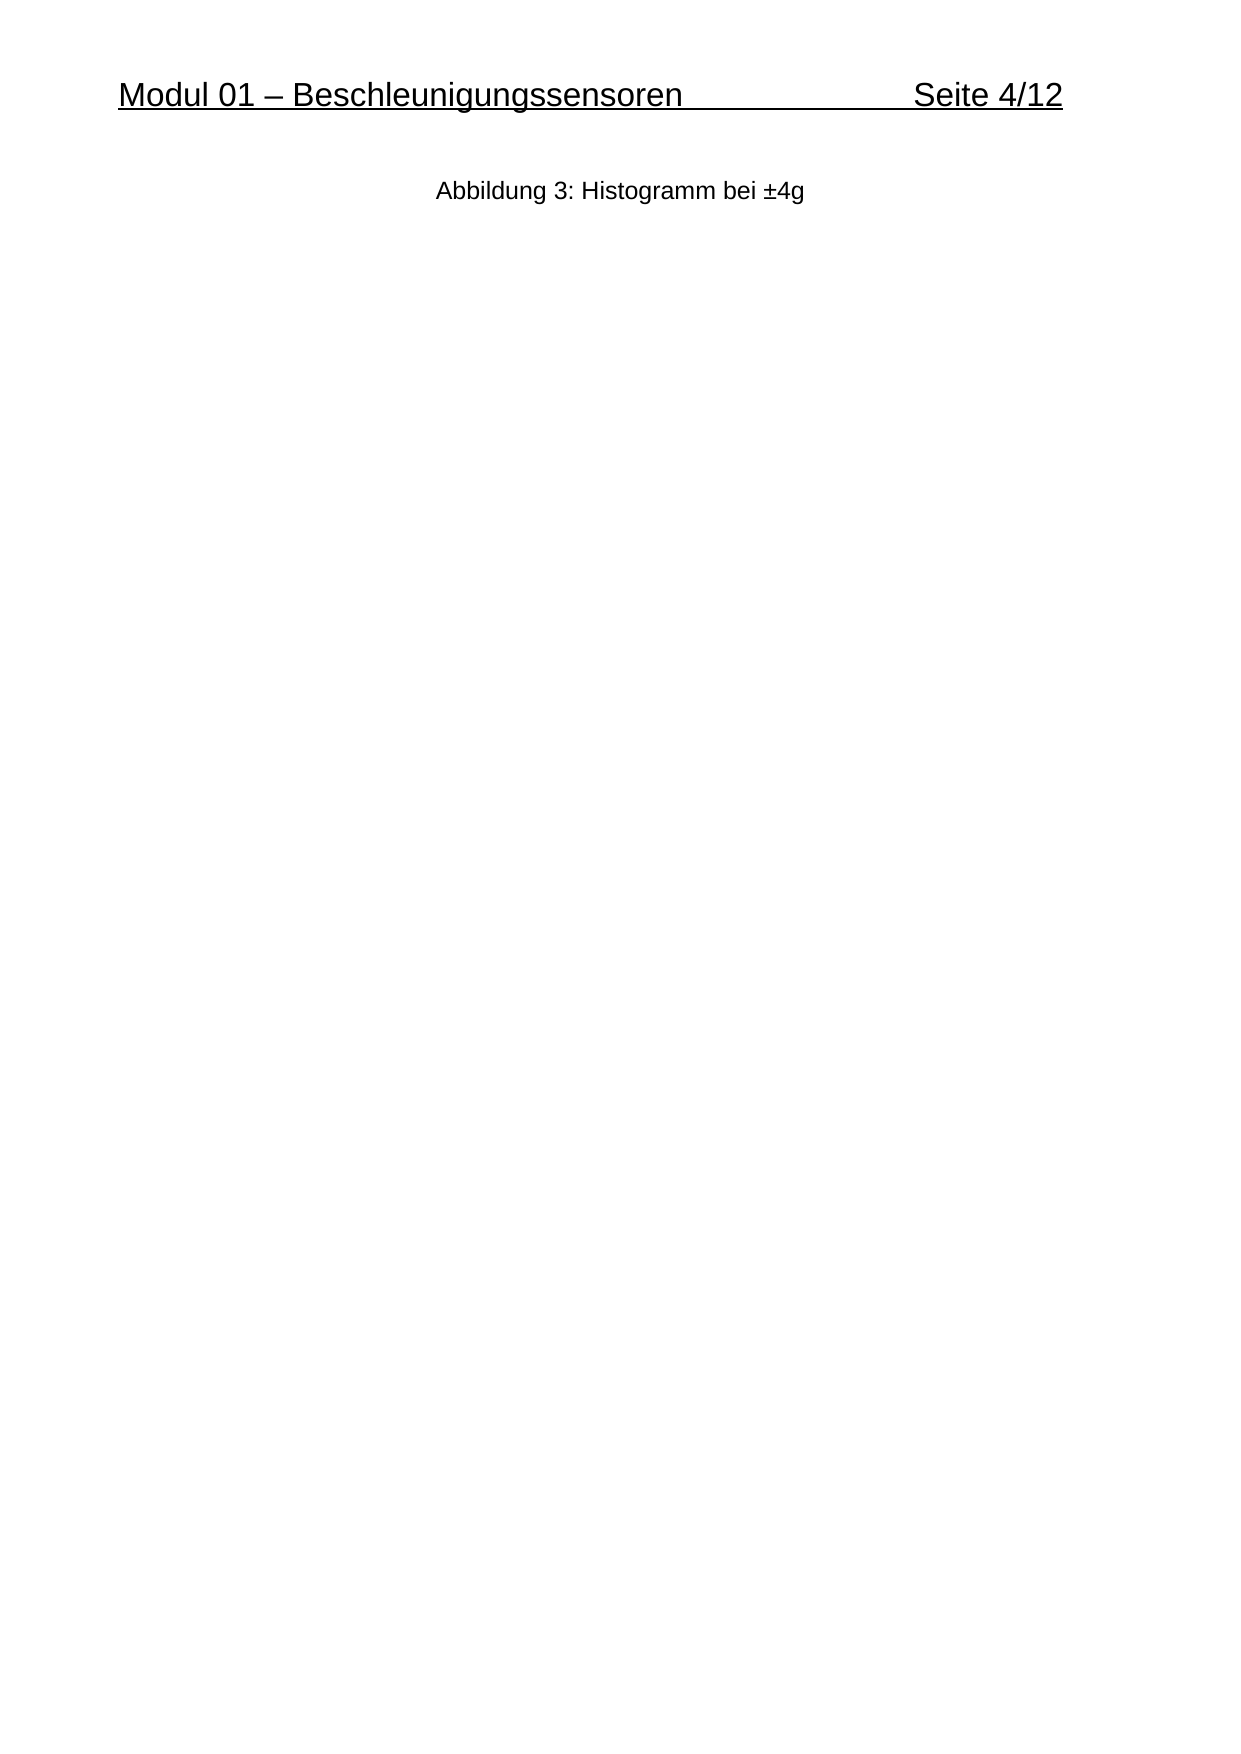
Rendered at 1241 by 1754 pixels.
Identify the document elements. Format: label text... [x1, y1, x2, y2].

text Abbildung 3: Histogramm bei ±4g [118, 176, 1122, 204]
